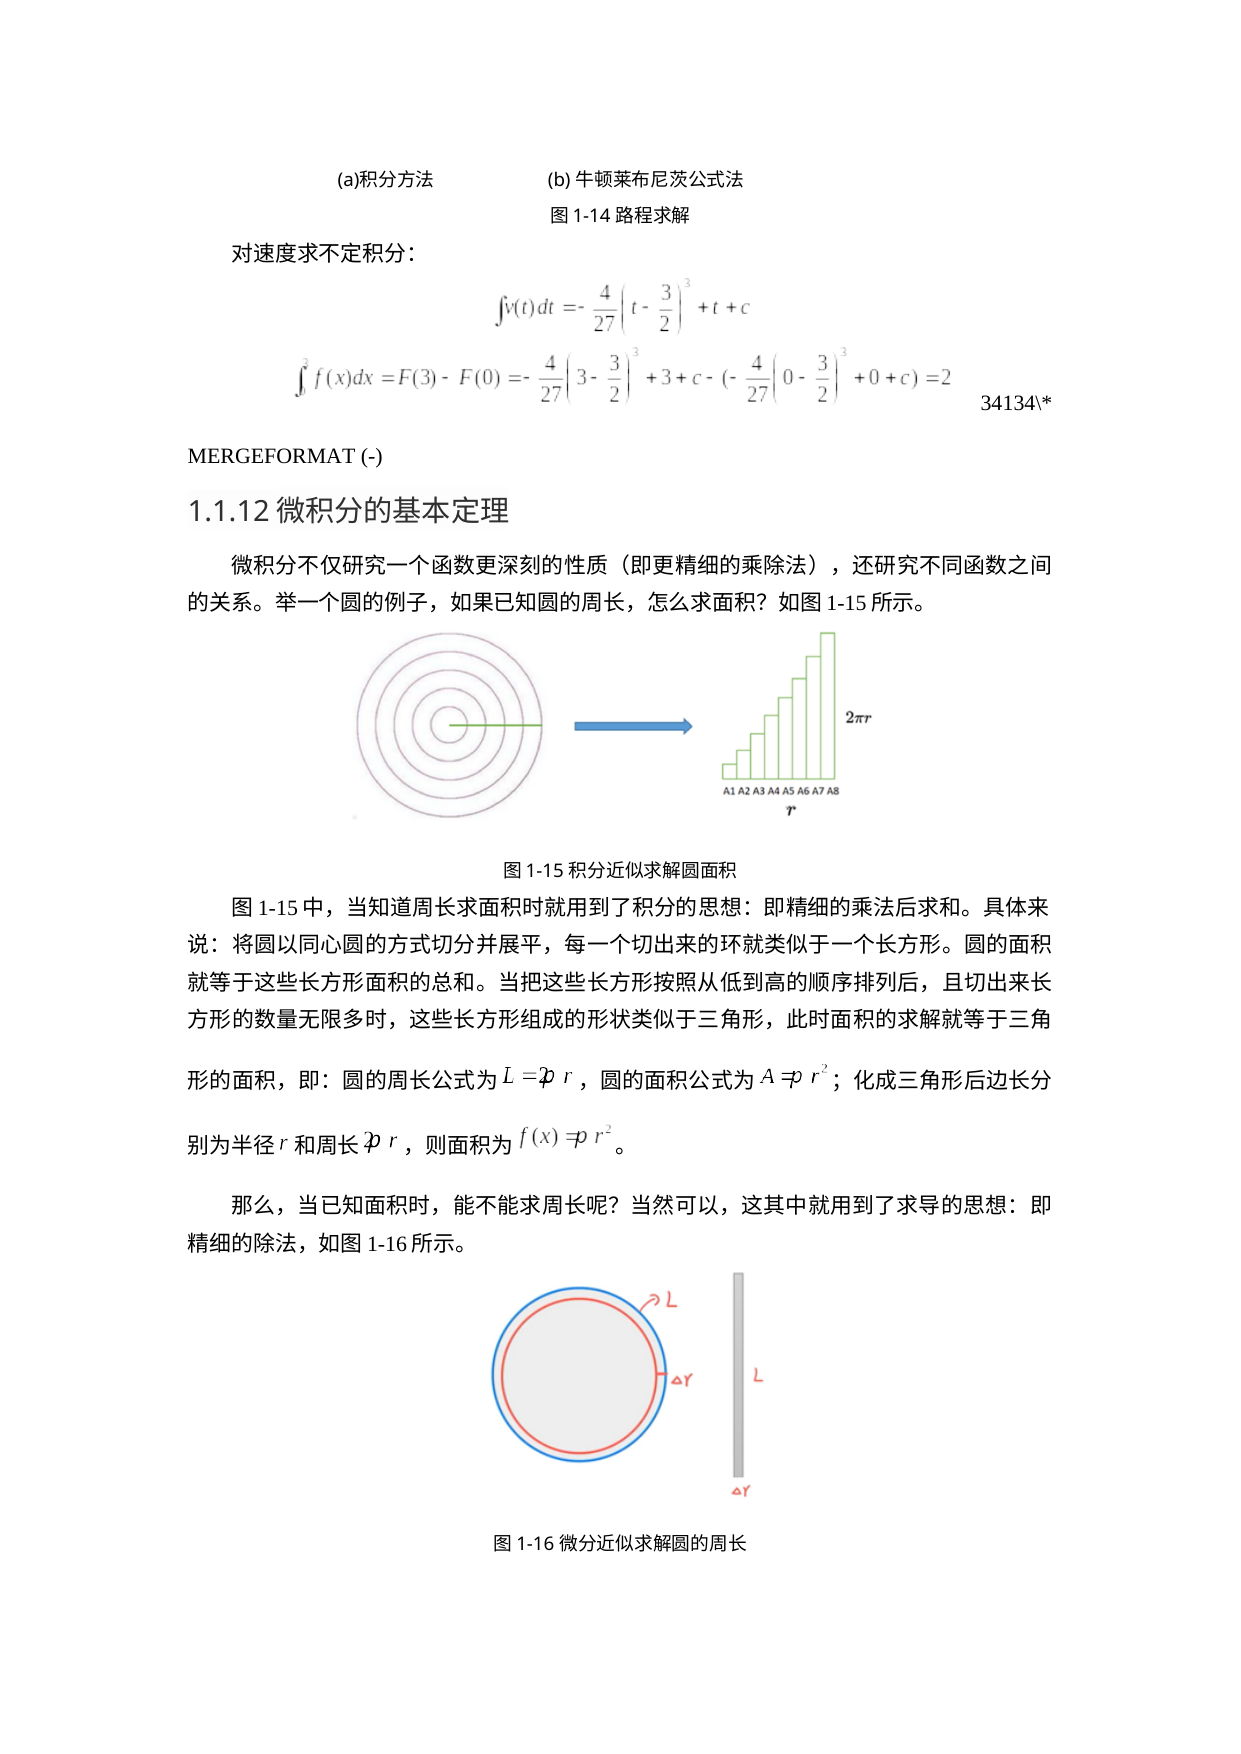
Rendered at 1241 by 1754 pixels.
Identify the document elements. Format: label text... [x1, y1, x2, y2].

text 图1-16 微分近似求解圆的周长 [187, 1526, 1053, 1559]
subtitle 1.1.12微积分的基本定理 [187, 476, 1053, 541]
text 对速度求不定积分： [187, 235, 1053, 268]
text 微积分不仅研究一个函数更深刻的性质（即更精细的乘除法），还研究不同函数之间的关系。举一个圆的例子，如果已知圆的周长，怎么求面积？如图1-15所示。 [187, 547, 1053, 617]
picture [350, 621, 890, 840]
text 图1-14 路程求解 [187, 198, 1053, 231]
text (a)积分方法 (b) 牛顿莱布尼茨公式法 [187, 162, 1053, 194]
text 图1-15 积分近似求解圆面积 [187, 853, 1053, 885]
text 那么，当已知面积时，能不能求周长呢？当然可以，这其中就用到了求导的思想：即精细的除法，如图1-16所示。 [187, 1188, 1053, 1258]
picture [464, 1262, 776, 1503]
text 图1-15中，当知道周长求面积时就用到了积分的思想：即精细的乘法后求和。具体来说：将圆以同心圆的方式切分并展平，每一个切出来的环就类似于一个长方形。圆的面积就等于这些长方形面积的总和。当把这些长方形按照从低到高的顺序排列后，且切出来长方形的数量无限多时，这些长方形组成的形状类似于三角形，此时面积的求解就等于三角形的面积，即：圆的周长公式为，圆的面积公式为；化成三角形后边长分别为半径和周长，则面积为。 [187, 889, 1053, 1183]
